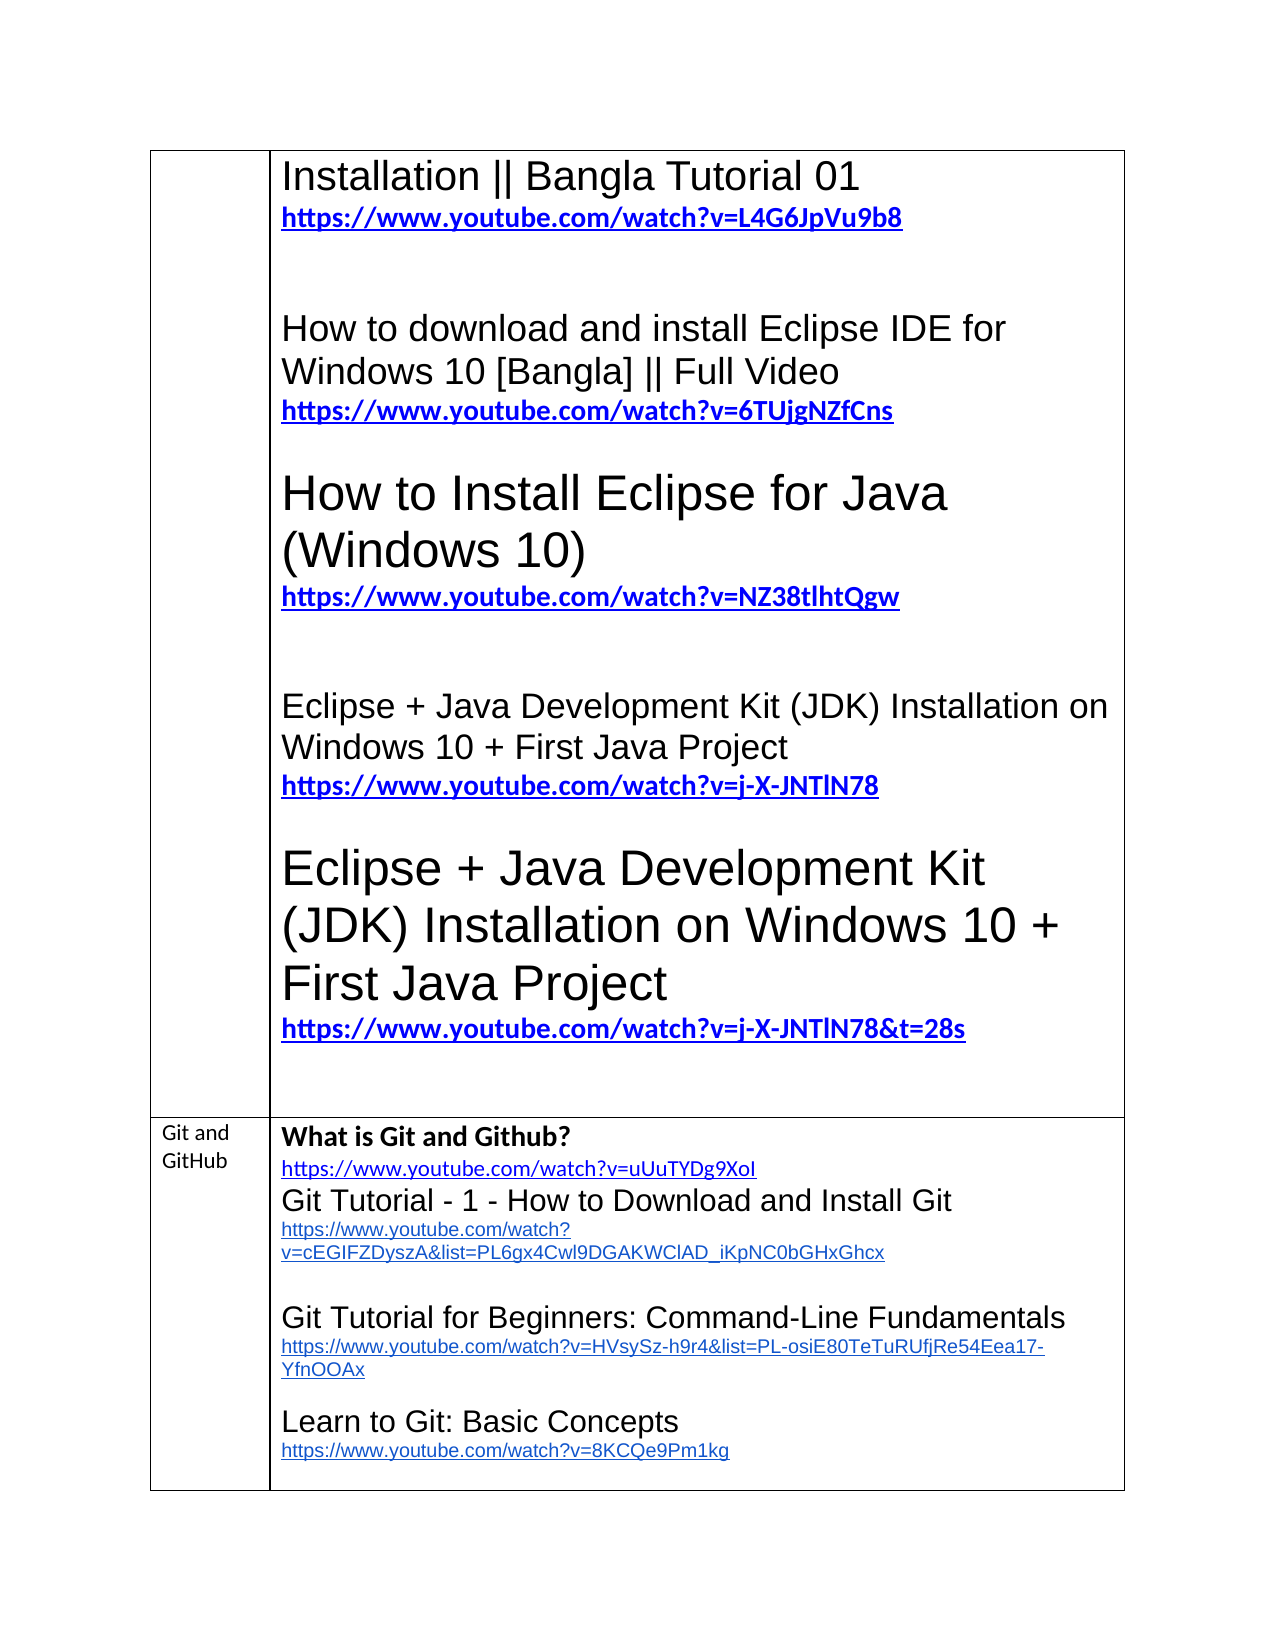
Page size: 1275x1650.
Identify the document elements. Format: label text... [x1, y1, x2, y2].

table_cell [271, 151, 1124, 1117]
table_cell Git and GitHub [151, 1118, 269, 1490]
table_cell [151, 151, 269, 1117]
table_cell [271, 1118, 1124, 1490]
